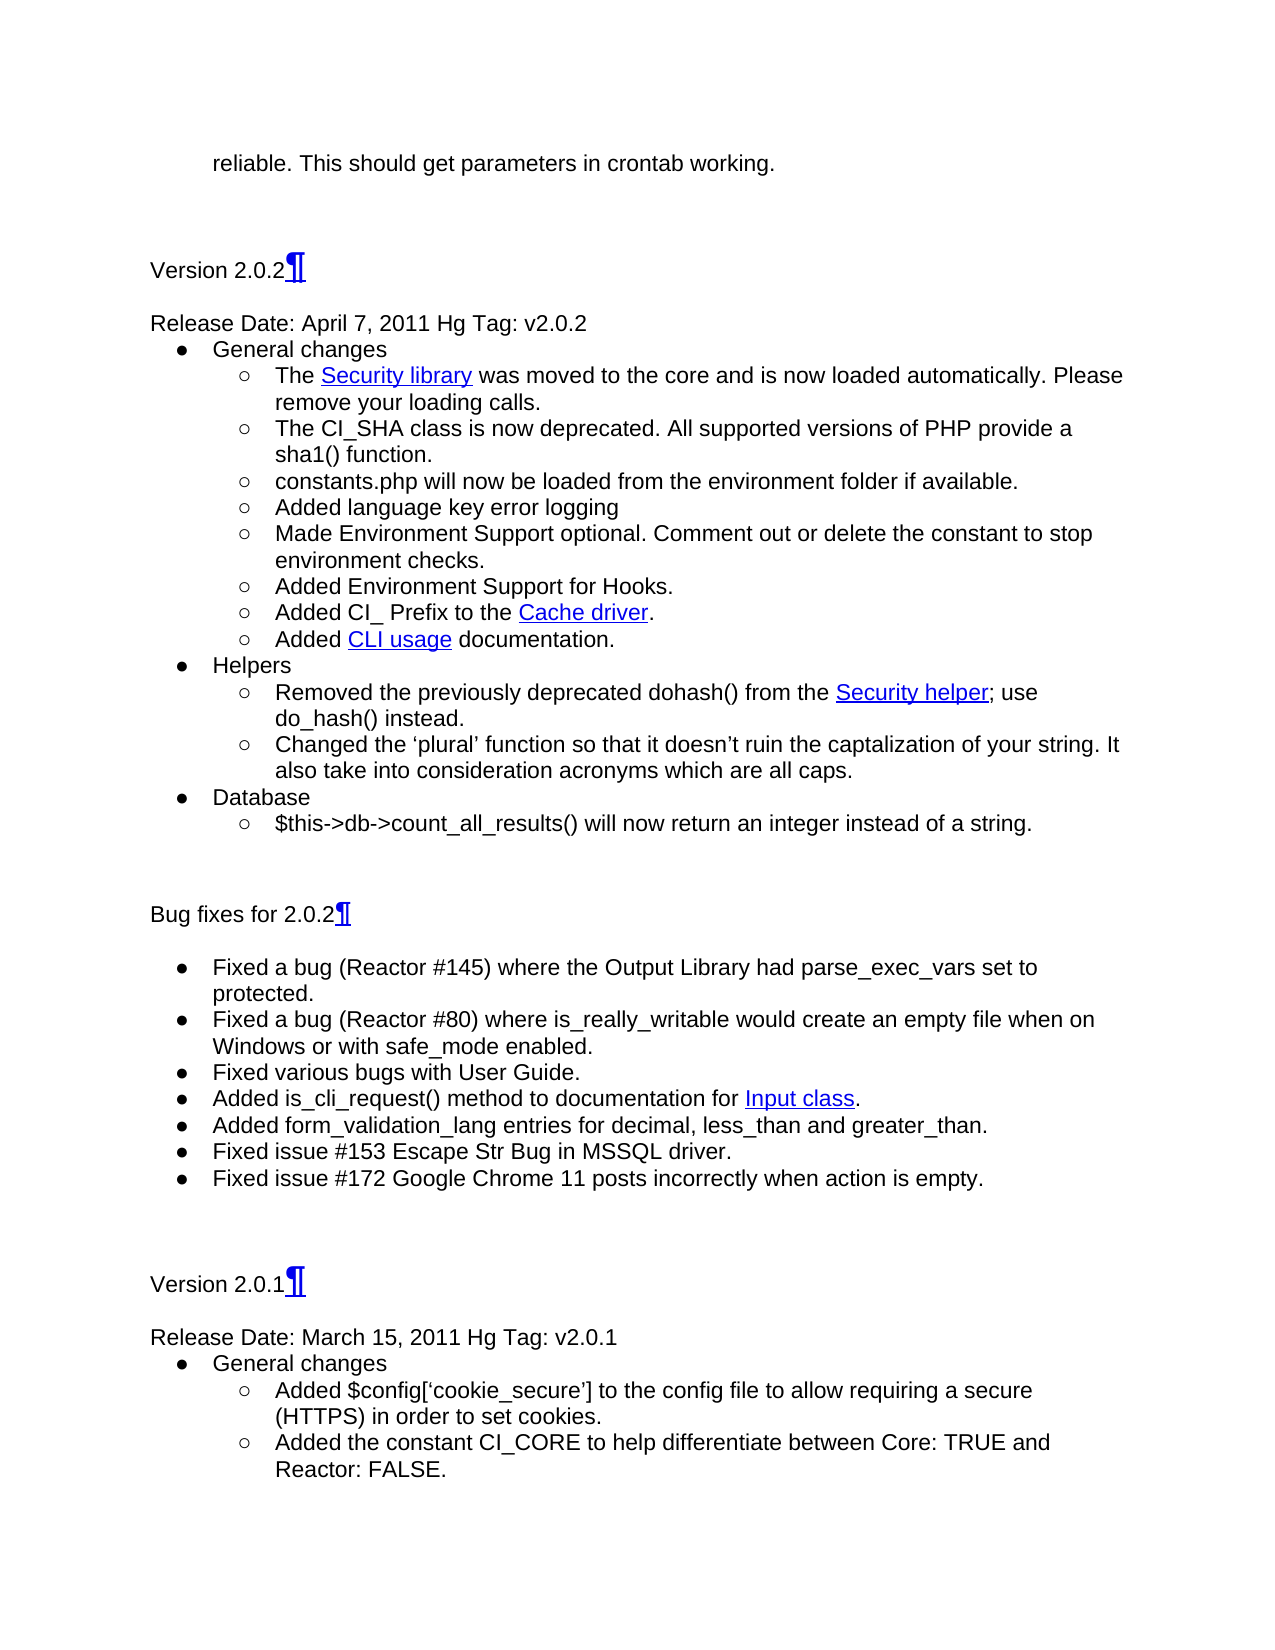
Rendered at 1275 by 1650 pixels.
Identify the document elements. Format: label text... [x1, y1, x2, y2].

list Fixed issue #153 Escape Str Bug in MSSQL driver. [175, 1138, 1125, 1164]
list Added CLI usage documentation. [237, 626, 1125, 652]
list constants.php will now be loaded from the environment folder if available. [237, 468, 1125, 494]
list Fixed a bug (Reactor #145) where the Output Library had parse_exec_vars set to protected. [175, 954, 1125, 1006]
list The CI_SHA class is now deprecated. All supported versions of PHP provide a sha1() function. [237, 415, 1125, 468]
text Release Date: April 7, 2011 Hg Tag: v2.0.2 [150, 309, 1125, 336]
list Added form_validation_lang entries for decimal, less_than and greater_than. [175, 1112, 1125, 1138]
list Added the constant CI_CORE to help differentiate between Core: TRUE and Reactor: FALSE. [237, 1429, 1125, 1482]
list Database [175, 784, 1125, 810]
list General changes [175, 336, 1125, 362]
list Changed the ‘plural’ function so that it doesn’t ruin the captalization of your string. It also take into consideration acronyms which are all caps. [237, 731, 1125, 784]
list Added language key error logging [237, 494, 1125, 520]
text Version 2.0.2¶ [150, 243, 1125, 286]
list Added is_cli_request() method to documentation for Input class. [175, 1085, 1125, 1112]
list Fixed issue #172 Google Chrome 11 posts incorrectly when action is empty. [175, 1164, 1125, 1191]
list Added CI_ Prefix to the Cache driver. [237, 599, 1125, 626]
list Made Environment Support optional. Comment out or delete the constant to stop environment checks. [237, 520, 1125, 573]
list Removed the previously deprecated dohash() from the Security helper; use do_hash() instead. [237, 678, 1125, 731]
text Version 2.0.1¶ [150, 1257, 1125, 1301]
list Fixed a bug (Reactor #80) where is_really_writable would create an empty file when on Windows or with safe_mode enabled. [175, 1006, 1125, 1059]
list Added Environment Support for Hooks. [237, 573, 1125, 599]
list The Security library was moved to the core and is now loaded automatically. Please remove your loading calls. [237, 362, 1125, 415]
list Added $config[‘cookie_secure’] to the config file to allow requiring a secure (HTTPS) in order to set cookies. [237, 1377, 1125, 1429]
list Fixed various bugs with User Guide. [175, 1059, 1125, 1085]
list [175, 150, 1125, 176]
list $this->db->count_all_results() will now return an integer instead of a string. [237, 810, 1125, 837]
list General changes [175, 1350, 1125, 1377]
text Release Date: March 15, 2011 Hg Tag: v2.0.1 [150, 1324, 1125, 1350]
list Helpers [175, 652, 1125, 678]
text Bug fixes for 2.0.2¶ [150, 895, 1125, 929]
